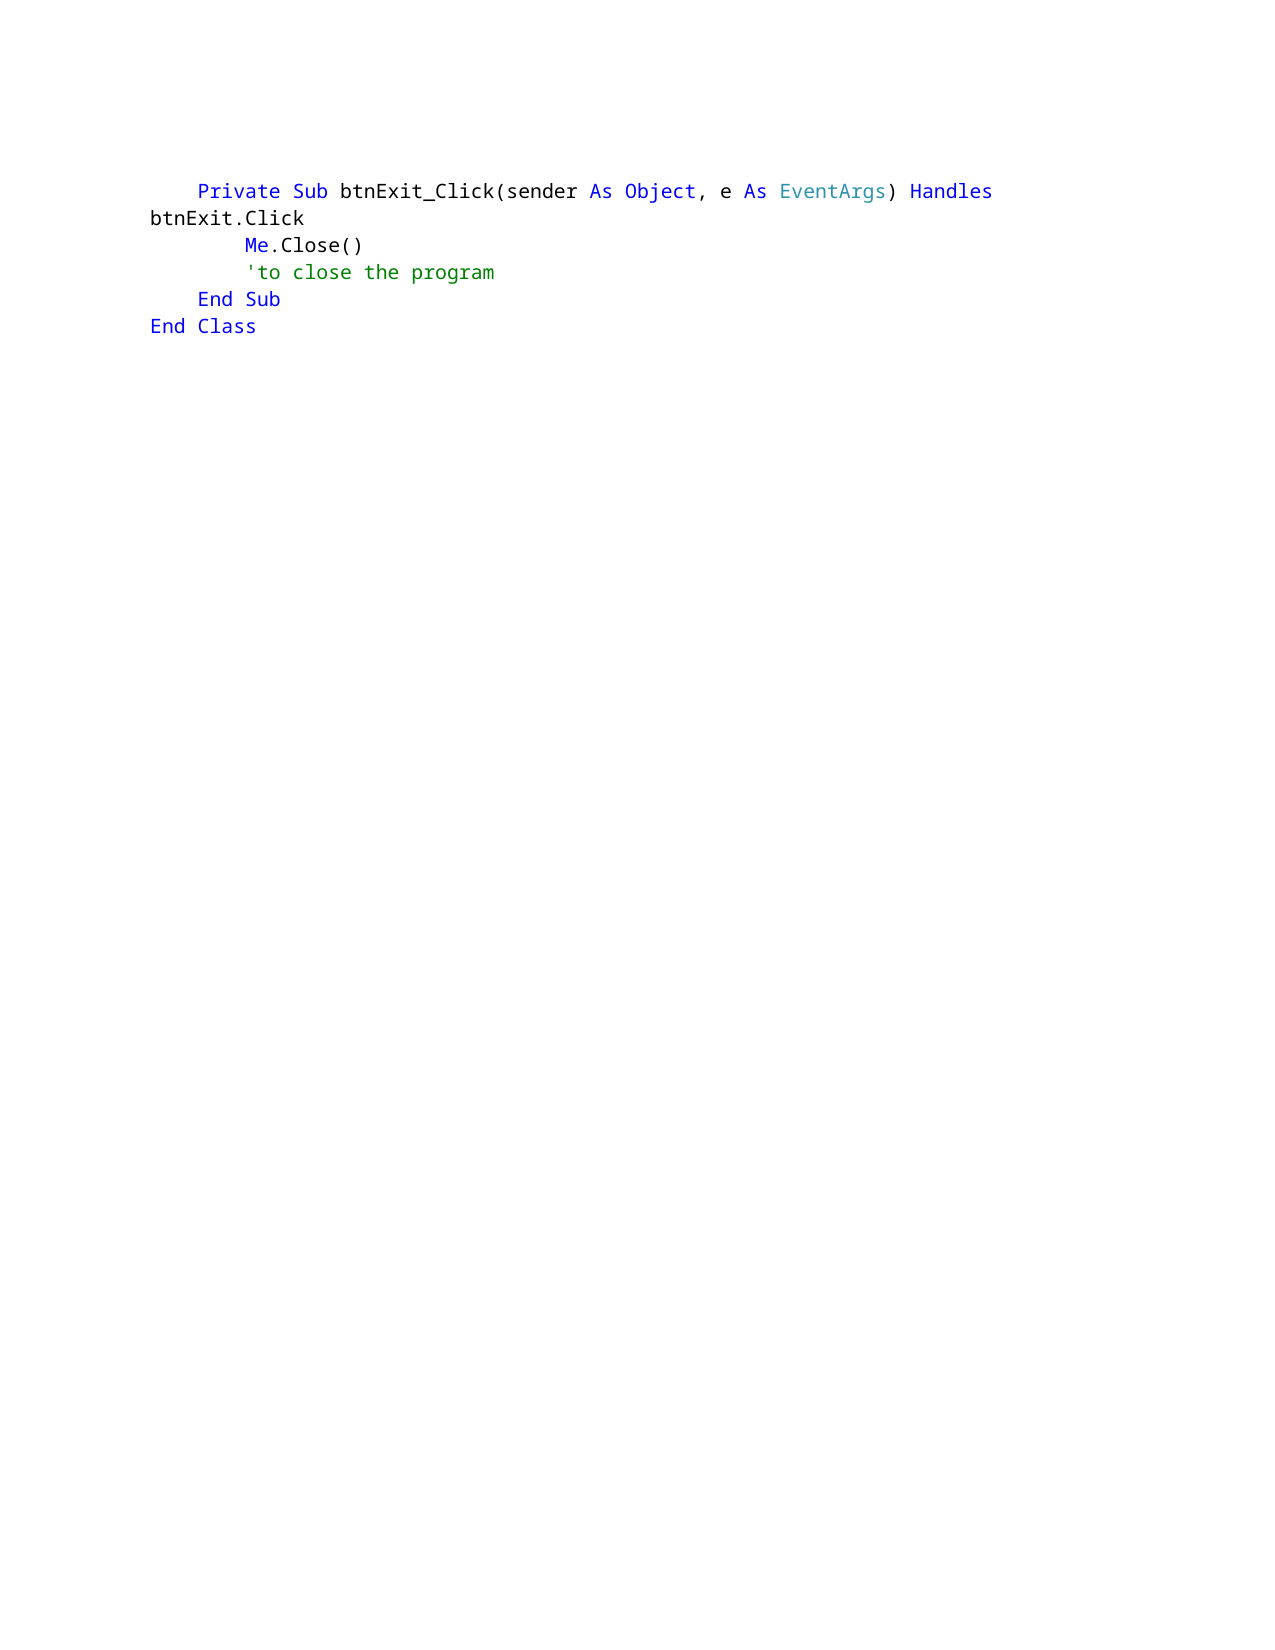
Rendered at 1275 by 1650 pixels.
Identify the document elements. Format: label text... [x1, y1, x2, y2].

text Me.Close() [150, 231, 1125, 258]
text Private Sub btnExit_Click(sender As Object, e As EventArgs) Handles btnExit.Click [150, 177, 1125, 231]
text End Class [150, 312, 1125, 339]
text End Sub [150, 285, 1125, 312]
text 'to close the program [150, 258, 1125, 285]
